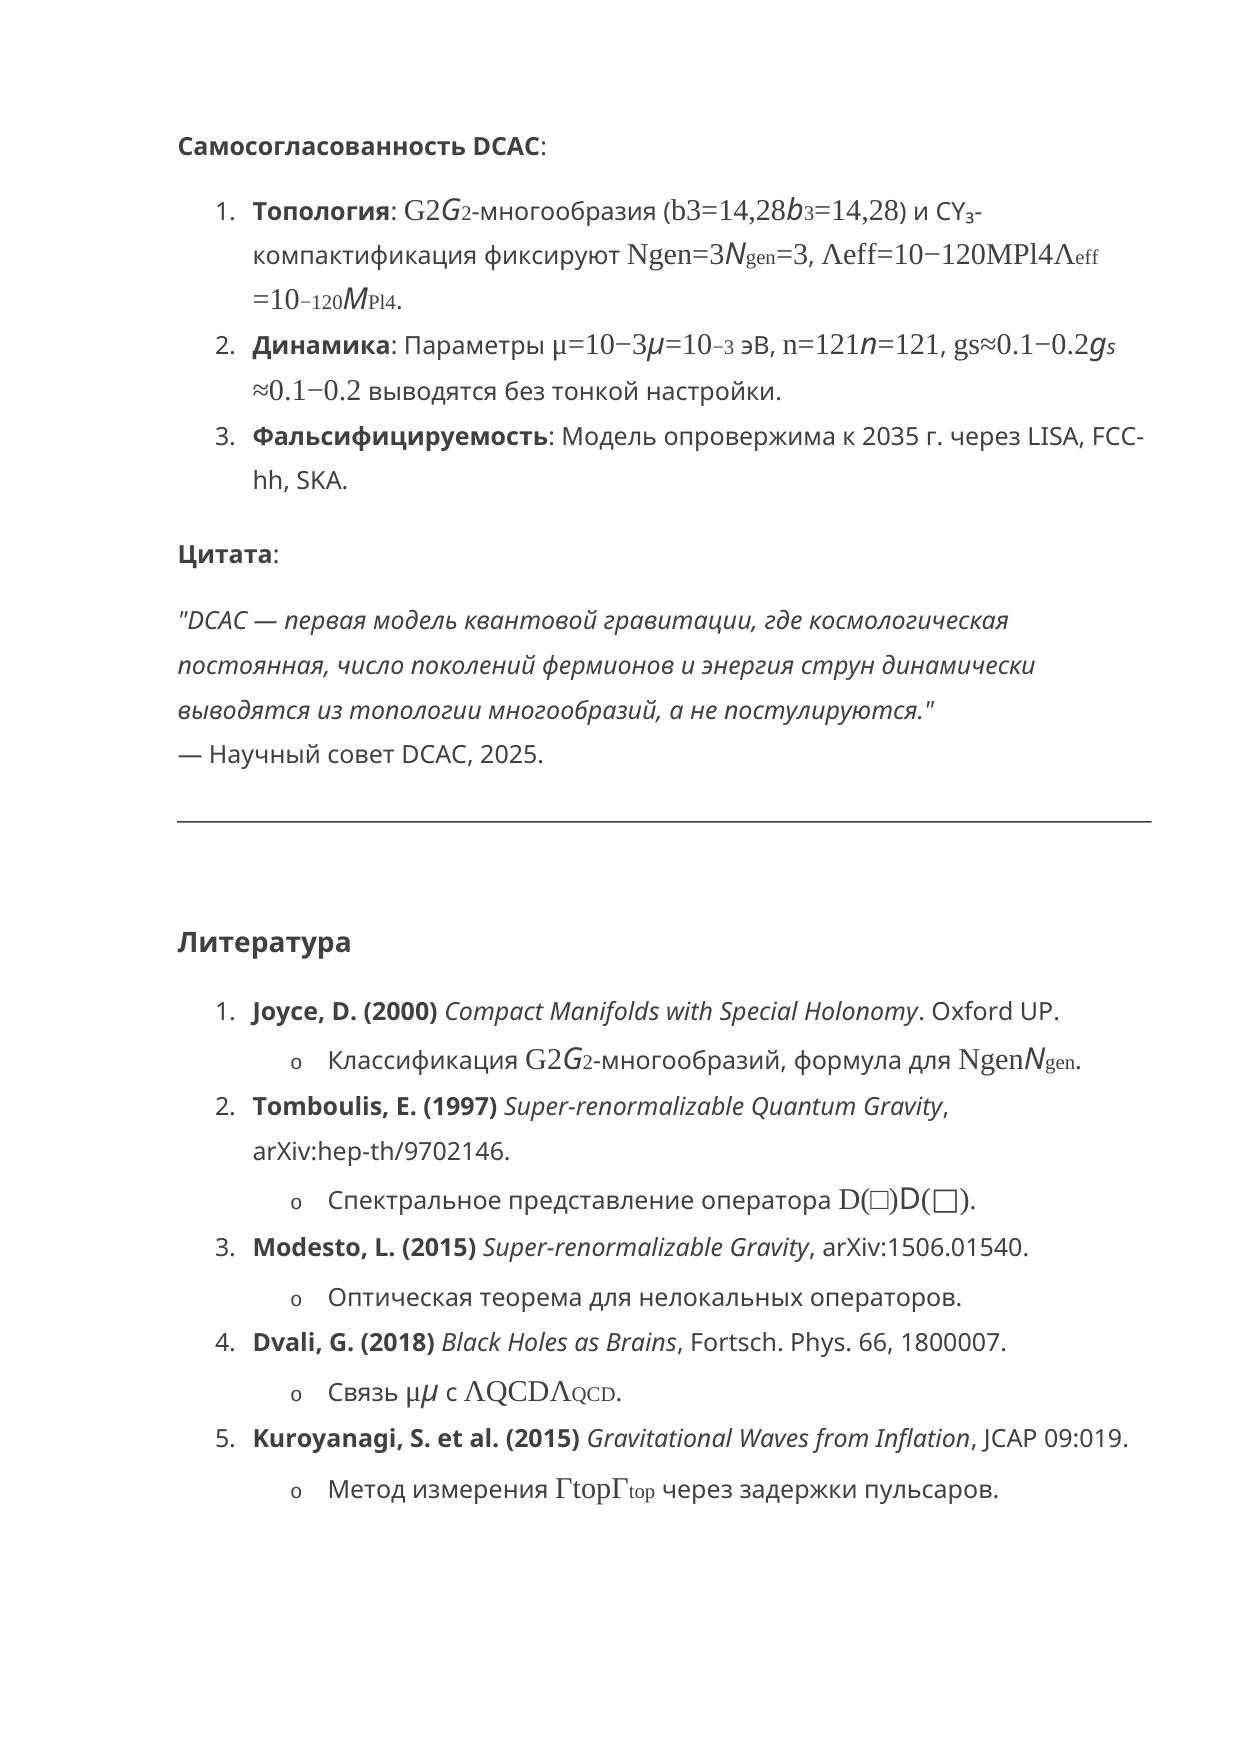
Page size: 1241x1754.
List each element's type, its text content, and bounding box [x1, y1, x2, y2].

text Цитата: [177, 526, 1152, 571]
list Фальсифицируемость: Модель опровержима к 2035 г. через LISA, FCC-hh, SKA. [215, 408, 1152, 497]
list Метод измерения ΓtopΓtop​ через задержки пульсаров. [290, 1461, 1152, 1505]
text Самосогласованность DCAC: [177, 118, 1152, 163]
list Tomboulis, E. (1997) Super-renormalizable Quantum Gravity, arXiv:hep-th/9702146. [215, 1078, 1152, 1168]
list Оптическая теорема для нелокальных операторов. [290, 1269, 1152, 1314]
list Связь μμ с ΛQCDΛQCD​. [290, 1365, 1152, 1410]
list Kuroyanagi, S. et al. (2015) Gravitational Waves from Inflation, JCAP 09:019. [215, 1410, 1152, 1454]
text Литература [177, 923, 1152, 961]
list Modesto, L. (2015) Super-renormalizable Gravity, arXiv:1506.01540. [215, 1218, 1152, 1263]
list Спектральное представление оператора D(□)D(□). [290, 1174, 1152, 1218]
list Joyce, D. (2000) Compact Manifolds with Special Holonomy. Oxford UP. [215, 983, 1152, 1027]
list Топология: G2G2​-многообразия (b3=14,28b3​=14,28) и CY₃-компактификация фиксируют Ngen=3Ngen​=3, Λeff=10−120MPl4Λeff​=10−120MPl4​. [215, 184, 1152, 318]
list Динамика: Параметры μ=10−3μ=10−3 эВ, n=121n=121, gs≈0.1−0.2gs​≈0.1−0.2 выводятся без тонкой настройки. [215, 318, 1152, 408]
list Dvali, G. (2018) Black Holes as Brains, Fortsch. Phys. 66, 1800007. [215, 1314, 1152, 1359]
list Классификация G2G2​-многообразий, формула для NgenNgen​. [290, 1033, 1152, 1078]
text "DCAC — первая модель квантовой гравитации, где космологическая постоянная, число поколений фермионов и энергия струн динамически выводятся из топологии многообразий, а не постулируются." — Научный совет DCAC, 2025. [177, 592, 1152, 771]
